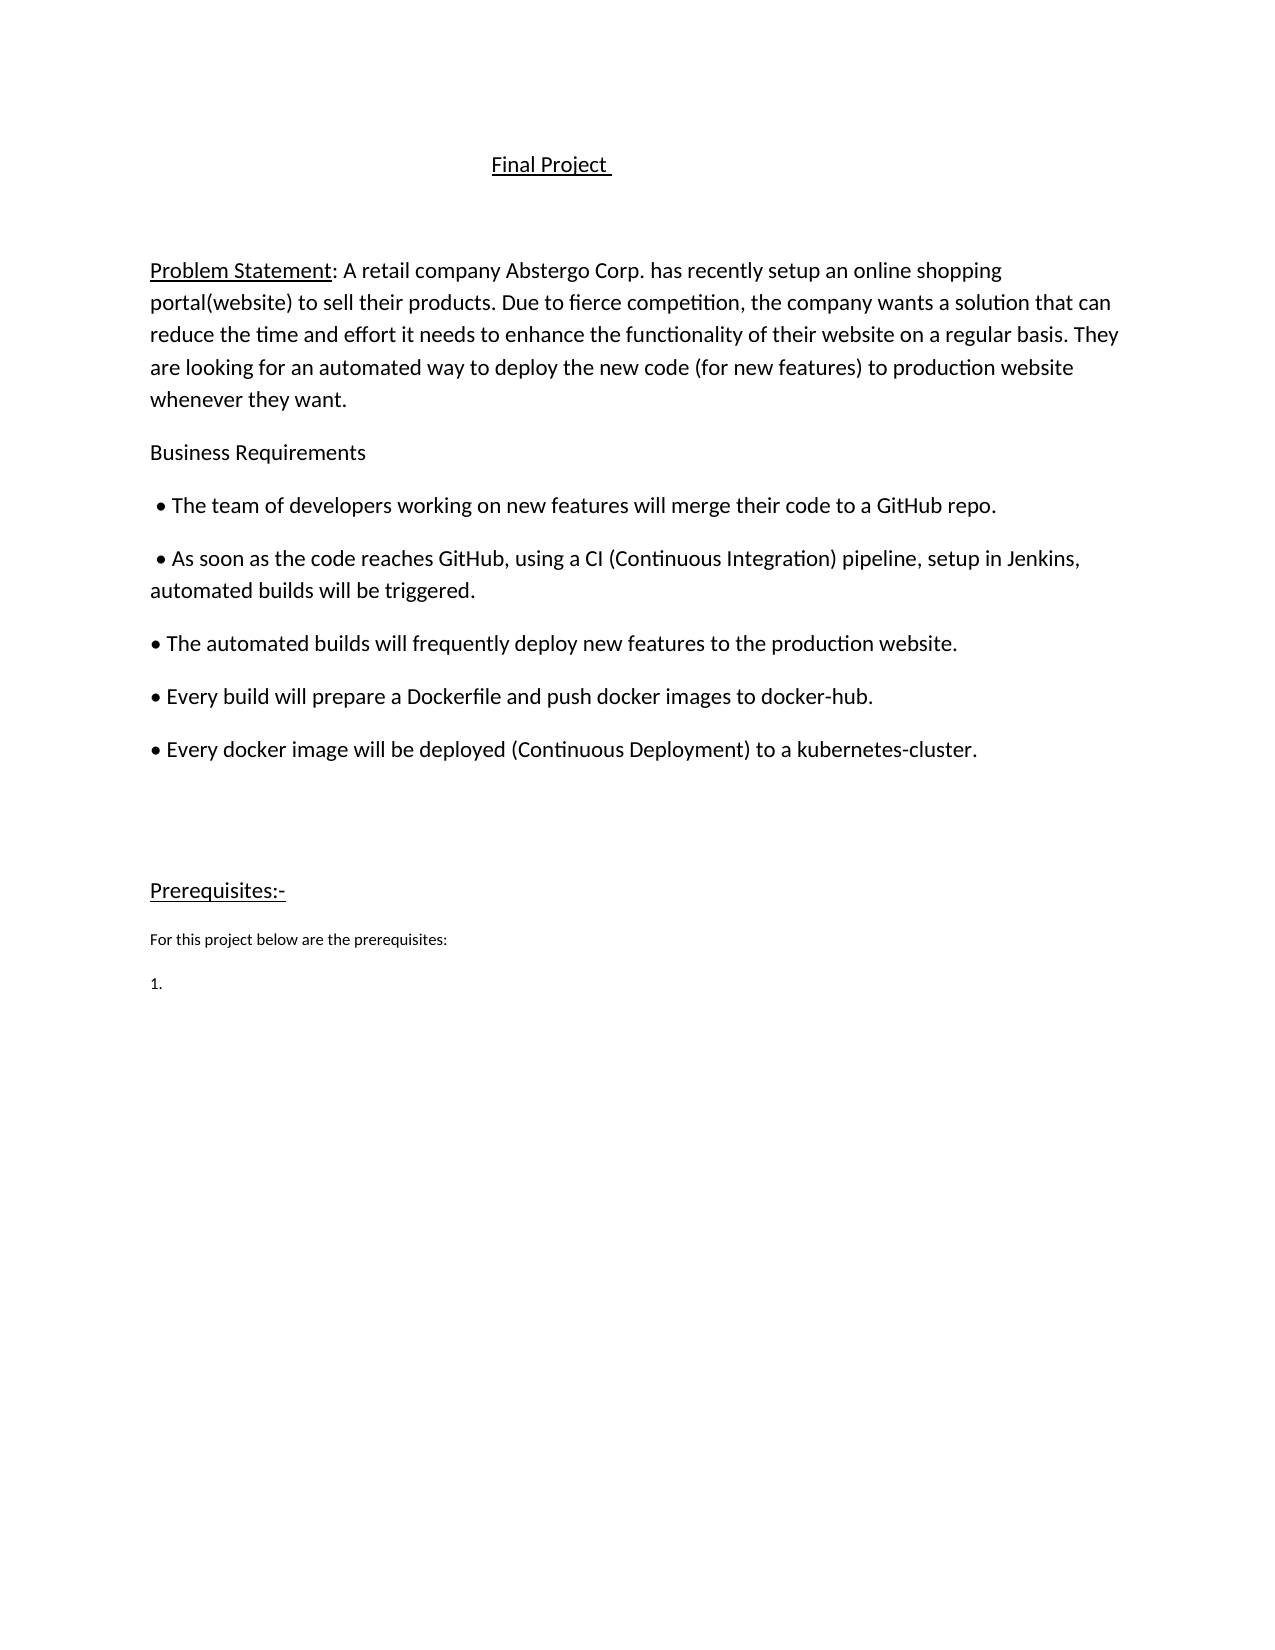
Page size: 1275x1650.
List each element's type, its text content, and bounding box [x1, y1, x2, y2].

text 1. [150, 974, 1125, 994]
text Problem Statement: A retail company Abstergo Corp. has recently setup an online shopping portal(website) to sell their products. Due to fierce competition, the company wants a solution that can reduce the time and effort it needs to enhance the functionality of their website on a regular basis. They are looking for an automated way to deploy the new code (for new features) to production website whenever they want. [150, 256, 1125, 413]
text For this project below are the prerequisites: [150, 929, 1125, 950]
text • Every build will prepare a Dockerfile and push docker images to docker-hub. [150, 682, 1125, 710]
text • The automated builds will frequently deploy new features to the production website. [150, 629, 1125, 657]
text Business Requirements [150, 438, 1125, 466]
text • Every docker image will be deployed (Continuous Deployment) to a kubernetes-cluster. [150, 735, 1125, 763]
text Final Project [150, 150, 1125, 178]
text Prerequisites:- [150, 876, 1125, 904]
text • The team of developers working on new features will merge their code to a GitHub repo. [150, 491, 1125, 519]
text • As soon as the code reaches GitHub, using a CI (Continuous Integration) pipeline, setup in Jenkins, automated builds will be triggered. [150, 544, 1125, 604]
